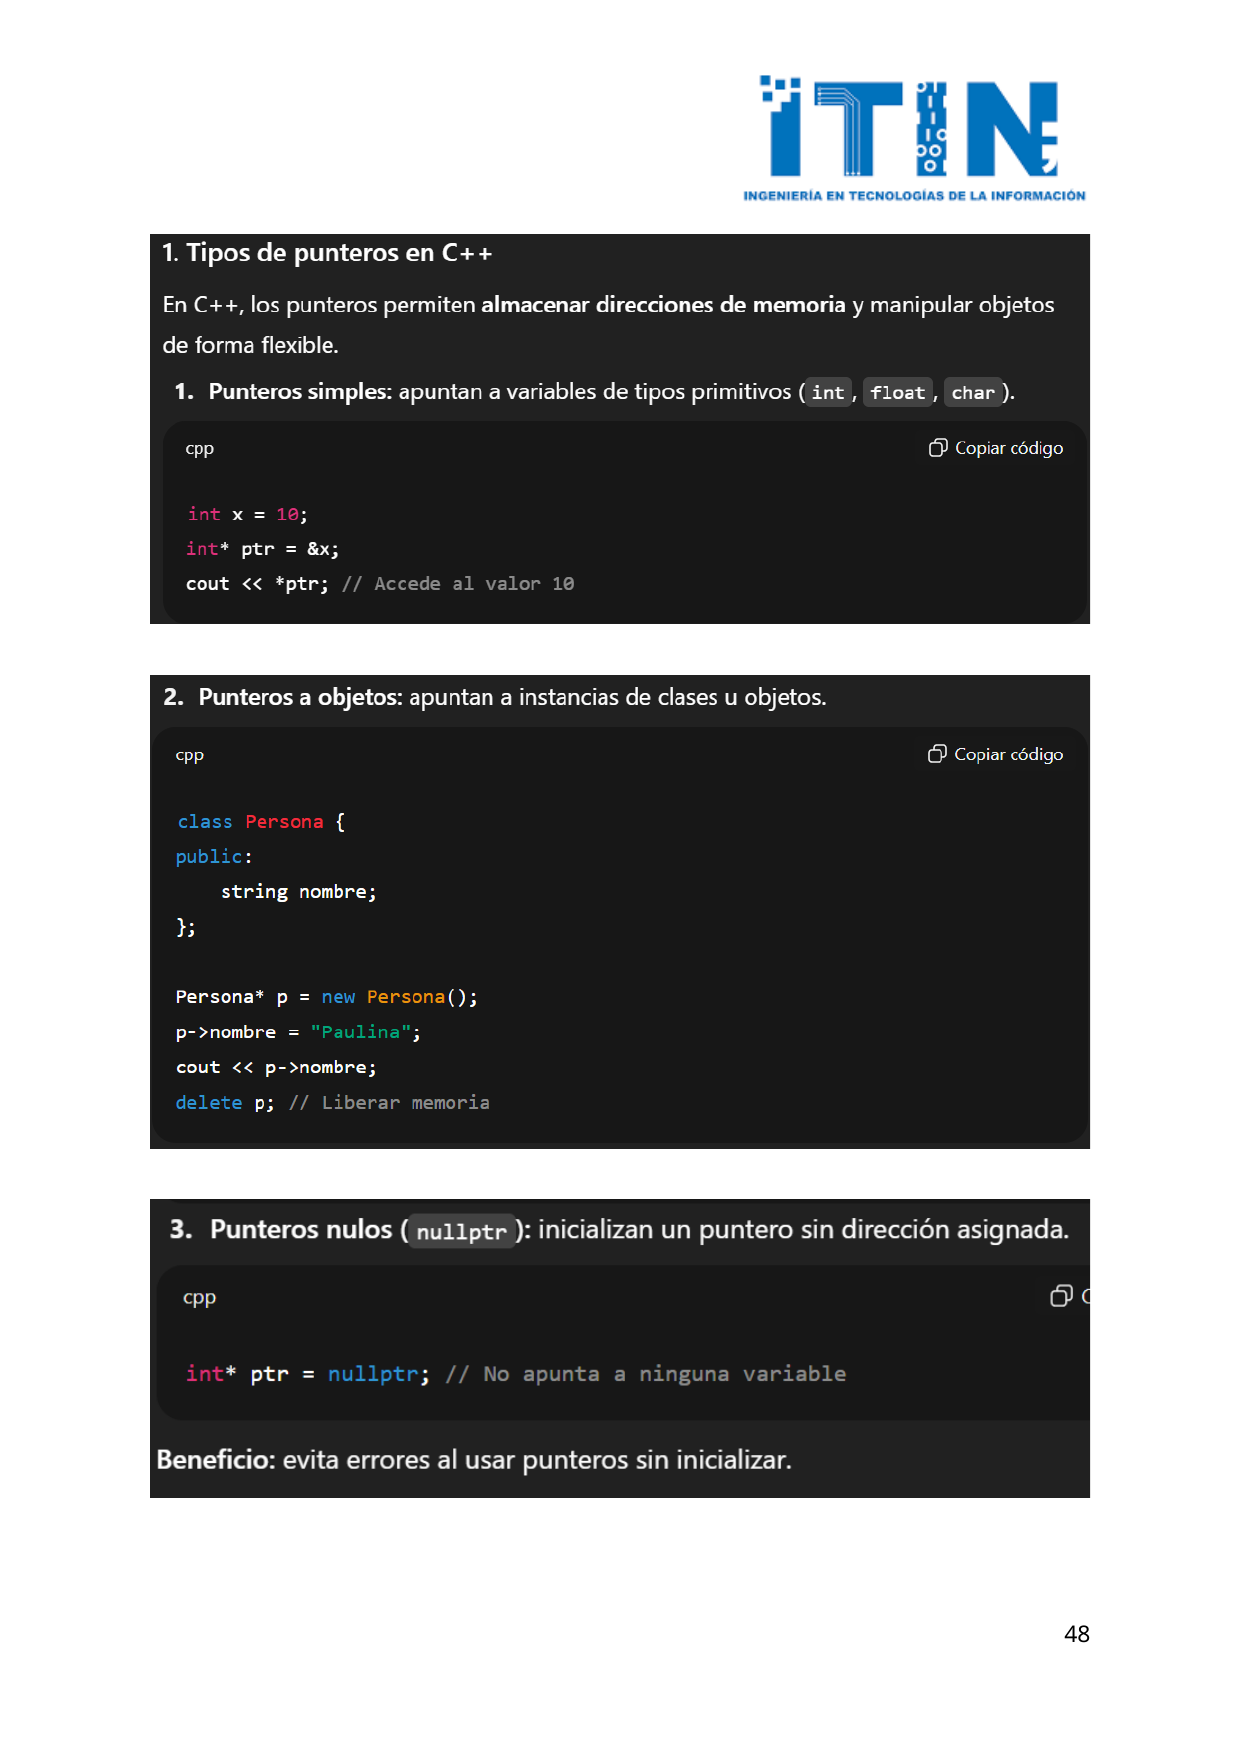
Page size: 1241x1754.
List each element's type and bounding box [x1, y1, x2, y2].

picture [150, 1199, 1091, 1498]
picture [150, 234, 1091, 624]
picture [738, 73, 1091, 203]
picture [150, 675, 1091, 1149]
